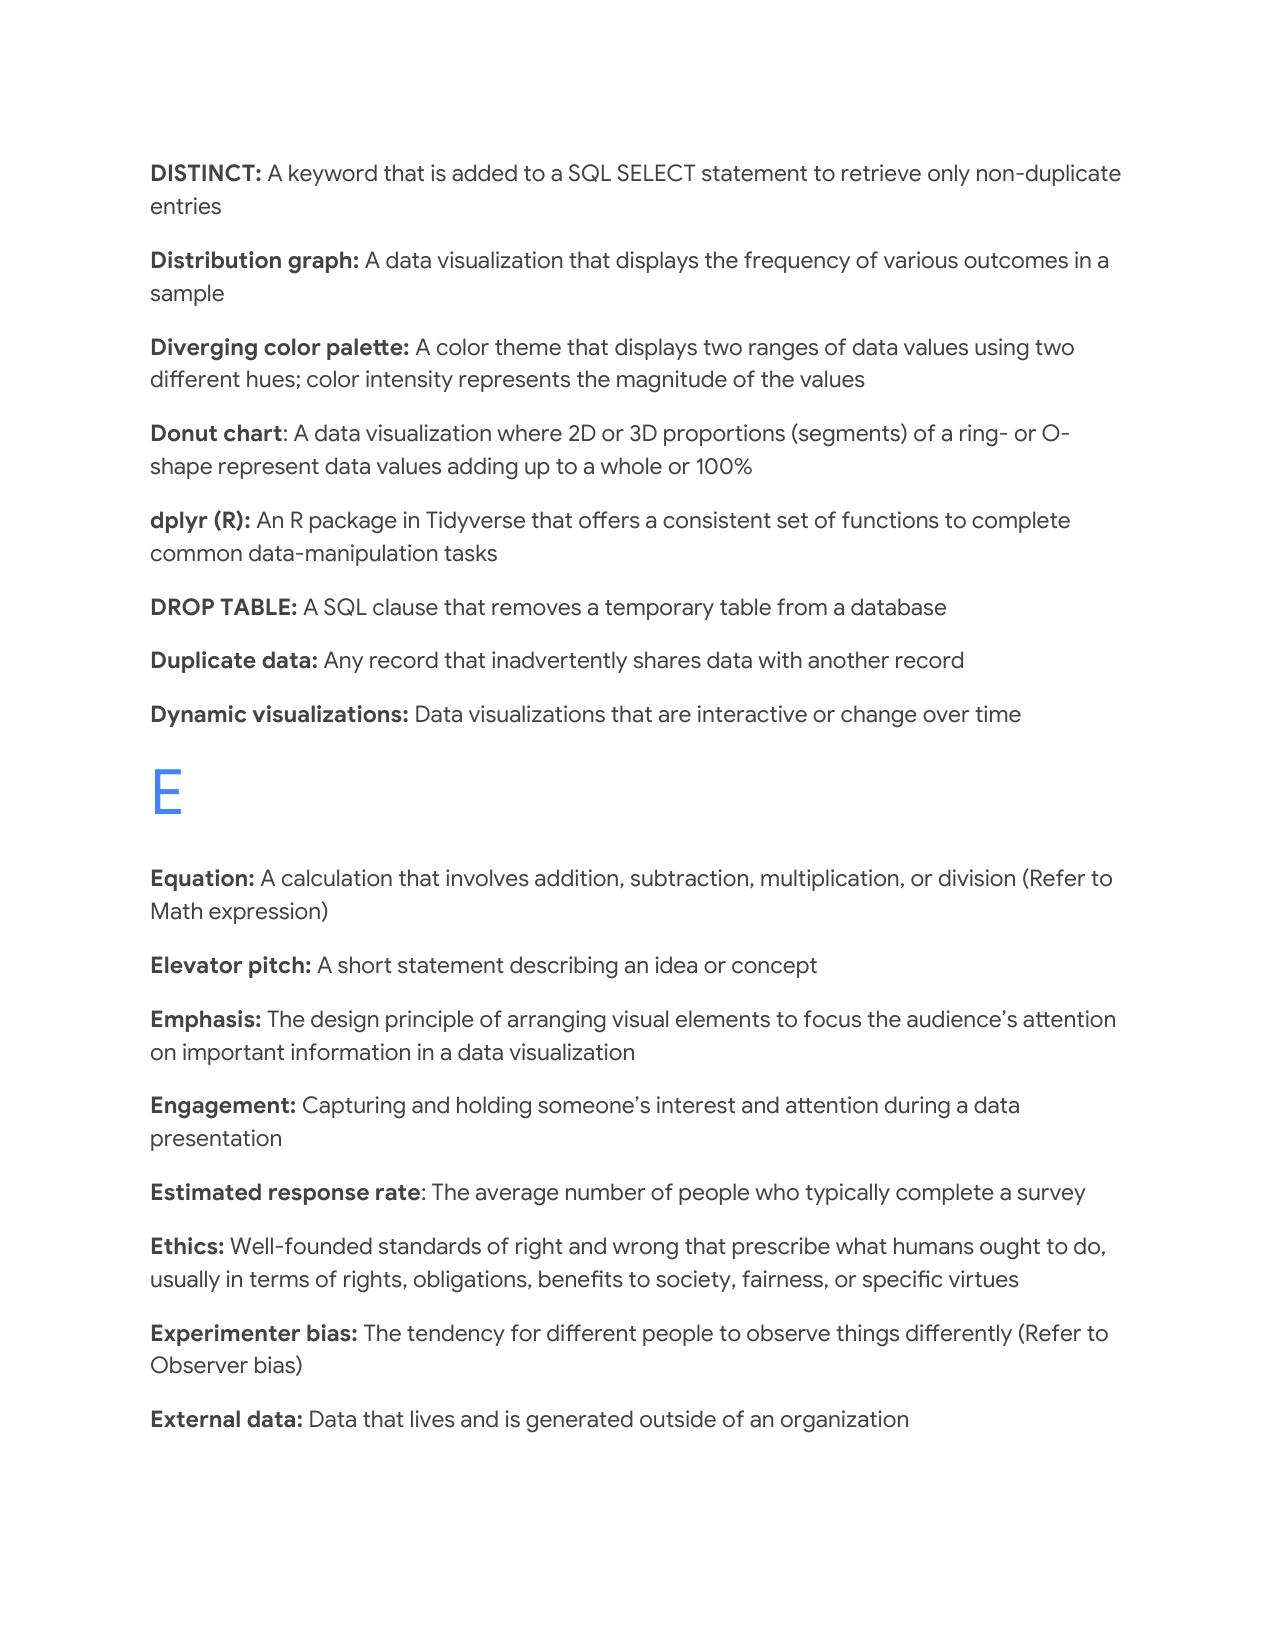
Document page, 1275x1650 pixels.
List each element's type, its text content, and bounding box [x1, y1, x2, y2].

text Engagement: Capturing and holding someone’s interest and attention during a data presentation [150, 1092, 1125, 1153]
text Equation: A calculation that involves addition, subtraction, multiplication, or division (Refer to Math expression) [150, 865, 1125, 926]
text External data: Data that lives and is generated outside of an organization [150, 1406, 1125, 1434]
text DROP TABLE: A SQL clause that removes a temporary table from a database [150, 593, 1125, 621]
text Dynamic visualizations: Data visualizations that are interactive or change over time [150, 700, 1125, 729]
text dplyr (R): An R package in Tidyverse that offers a consistent set of functions to complete common data-manipulation tasks [150, 506, 1125, 568]
text Experimenter bias: The tendency for different people to observe things differently (Refer to Observer bias) [150, 1319, 1125, 1380]
text Donut chart: A data visualization where 2D or 3D proportions (segments) of a ring- or O-shape represent data values adding up to a whole or 100% [150, 419, 1125, 481]
text Estimated response rate: The average number of people who typically complete a survey [150, 1178, 1125, 1207]
text Distribution graph: A data visualization that displays the frequency of various outcomes in a sample [150, 246, 1125, 308]
text Diverging color palette: A color theme that displays two ranges of data values using two different hues; color intensity represents the magnitude of the values [150, 333, 1125, 394]
text Duplicate data: Any record that inadvertently shares data with another record [150, 647, 1125, 675]
text Ethics: Well-founded standards of right and wrong that prescribe what humans ought to do, usually in terms of rights, obligations, benefits to society, fairness, or specific virtues [150, 1232, 1125, 1294]
text DISTINCT: A keyword that is added to a SQL SELECT statement to retrieve only non-duplicate entries [150, 159, 1125, 221]
text Emphasis: The design principle of arranging visual elements to focus the audience’s attention on important information in a data visualization [150, 1005, 1125, 1067]
text E [150, 754, 1125, 832]
text Elevator pitch: A short statement describing an idea or concept [150, 951, 1125, 980]
